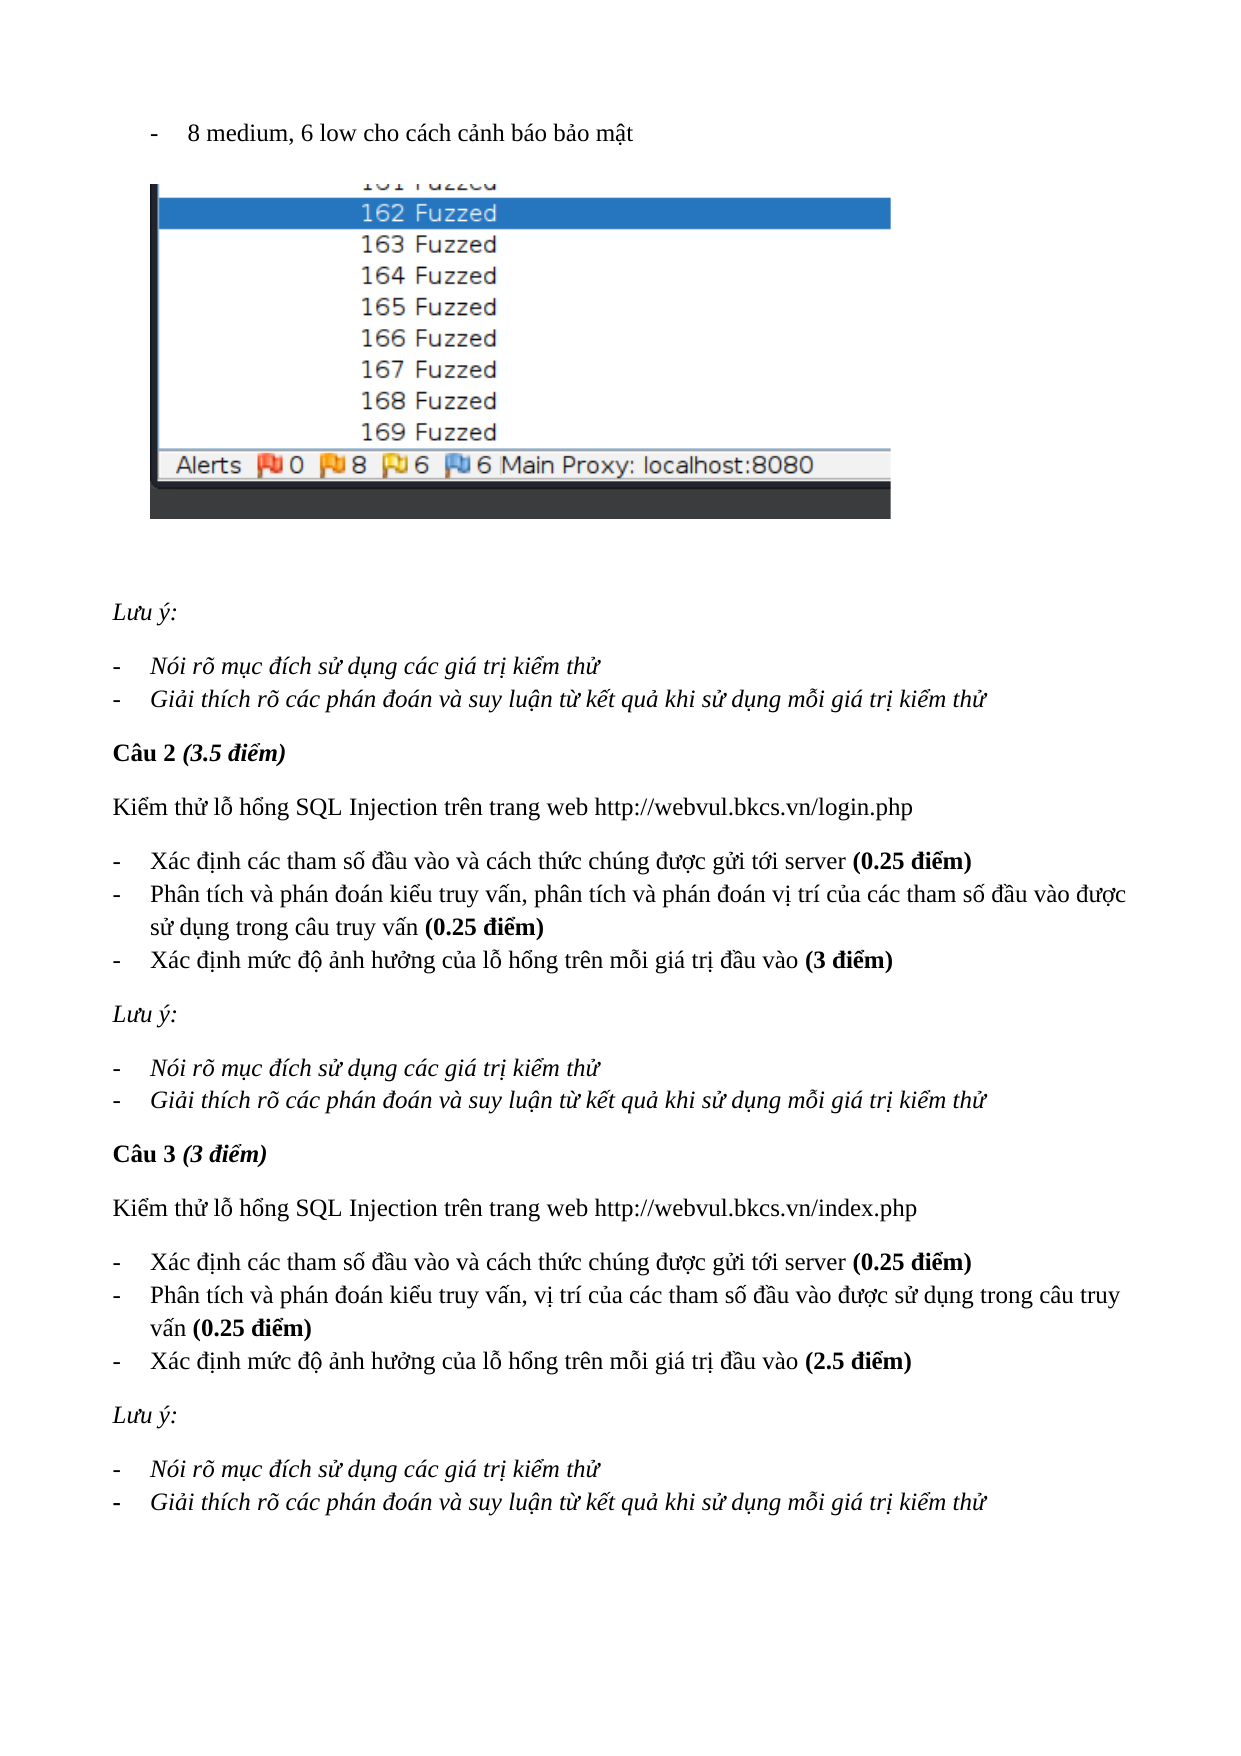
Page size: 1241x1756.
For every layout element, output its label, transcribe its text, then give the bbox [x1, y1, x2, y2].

list Nói rõ mục đích sử dụng các giá trị kiểm thử [112, 651, 1128, 680]
text Câu 3 (3 điểm) [112, 1139, 1128, 1168]
picture [150, 184, 891, 519]
list Phân tích và phán đoán kiểu truy vấn, vị trí của các tham số đầu vào được sử dụng trong câu truy vấn (0.25 điểm) [112, 1280, 1128, 1342]
text Kiểm thử lỗ hổng SQL Injection trên trang web http://webvul.bkcs.vn/index.php [112, 1193, 1128, 1222]
list Nói rõ mục đích sử dụng các giá trị kiểm thử [112, 1454, 1128, 1483]
list 8 medium, 6 low cho cách cảnh báo bảo mật [150, 118, 1128, 147]
text Lưu ý: [112, 1400, 1128, 1429]
list Giải thích rõ các phán đoán và suy luận từ kết quả khi sử dụng mỗi giá trị kiểm thử [112, 1086, 1128, 1114]
list Nói rõ mục đích sử dụng các giá trị kiểm thử [112, 1053, 1128, 1081]
text Kiểm thử lỗ hổng SQL Injection trên trang web http://webvul.bkcs.vn/login.php [112, 792, 1128, 821]
list Phân tích và phán đoán kiểu truy vấn, phân tích và phán đoán vị trí của các tham số đầu vào được sử dụng trong câu truy vấn (0.25 điểm) [112, 879, 1128, 941]
list Xác định mức độ ảnh hưởng của lỗ hổng trên mỗi giá trị đầu vào (3 điểm) [112, 945, 1128, 974]
list Xác định các tham số đầu vào và cách thức chúng được gửi tới server (0.25 điểm) [112, 1247, 1128, 1276]
text Lưu ý: [112, 597, 1128, 626]
list Giải thích rõ các phán đoán và suy luận từ kết quả khi sử dụng mỗi giá trị kiểm thử [112, 1487, 1128, 1516]
list Xác định các tham số đầu vào và cách thức chúng được gửi tới server (0.25 điểm) [112, 846, 1128, 874]
list Xác định mức độ ảnh hưởng của lỗ hổng trên mỗi giá trị đầu vào (2.5 điểm) [112, 1346, 1128, 1375]
text Lưu ý: [112, 999, 1128, 1027]
list Giải thích rõ các phán đoán và suy luận từ kết quả khi sử dụng mỗi giá trị kiểm thử [112, 684, 1128, 713]
text Câu 2 (3.5 điểm) [112, 738, 1128, 767]
